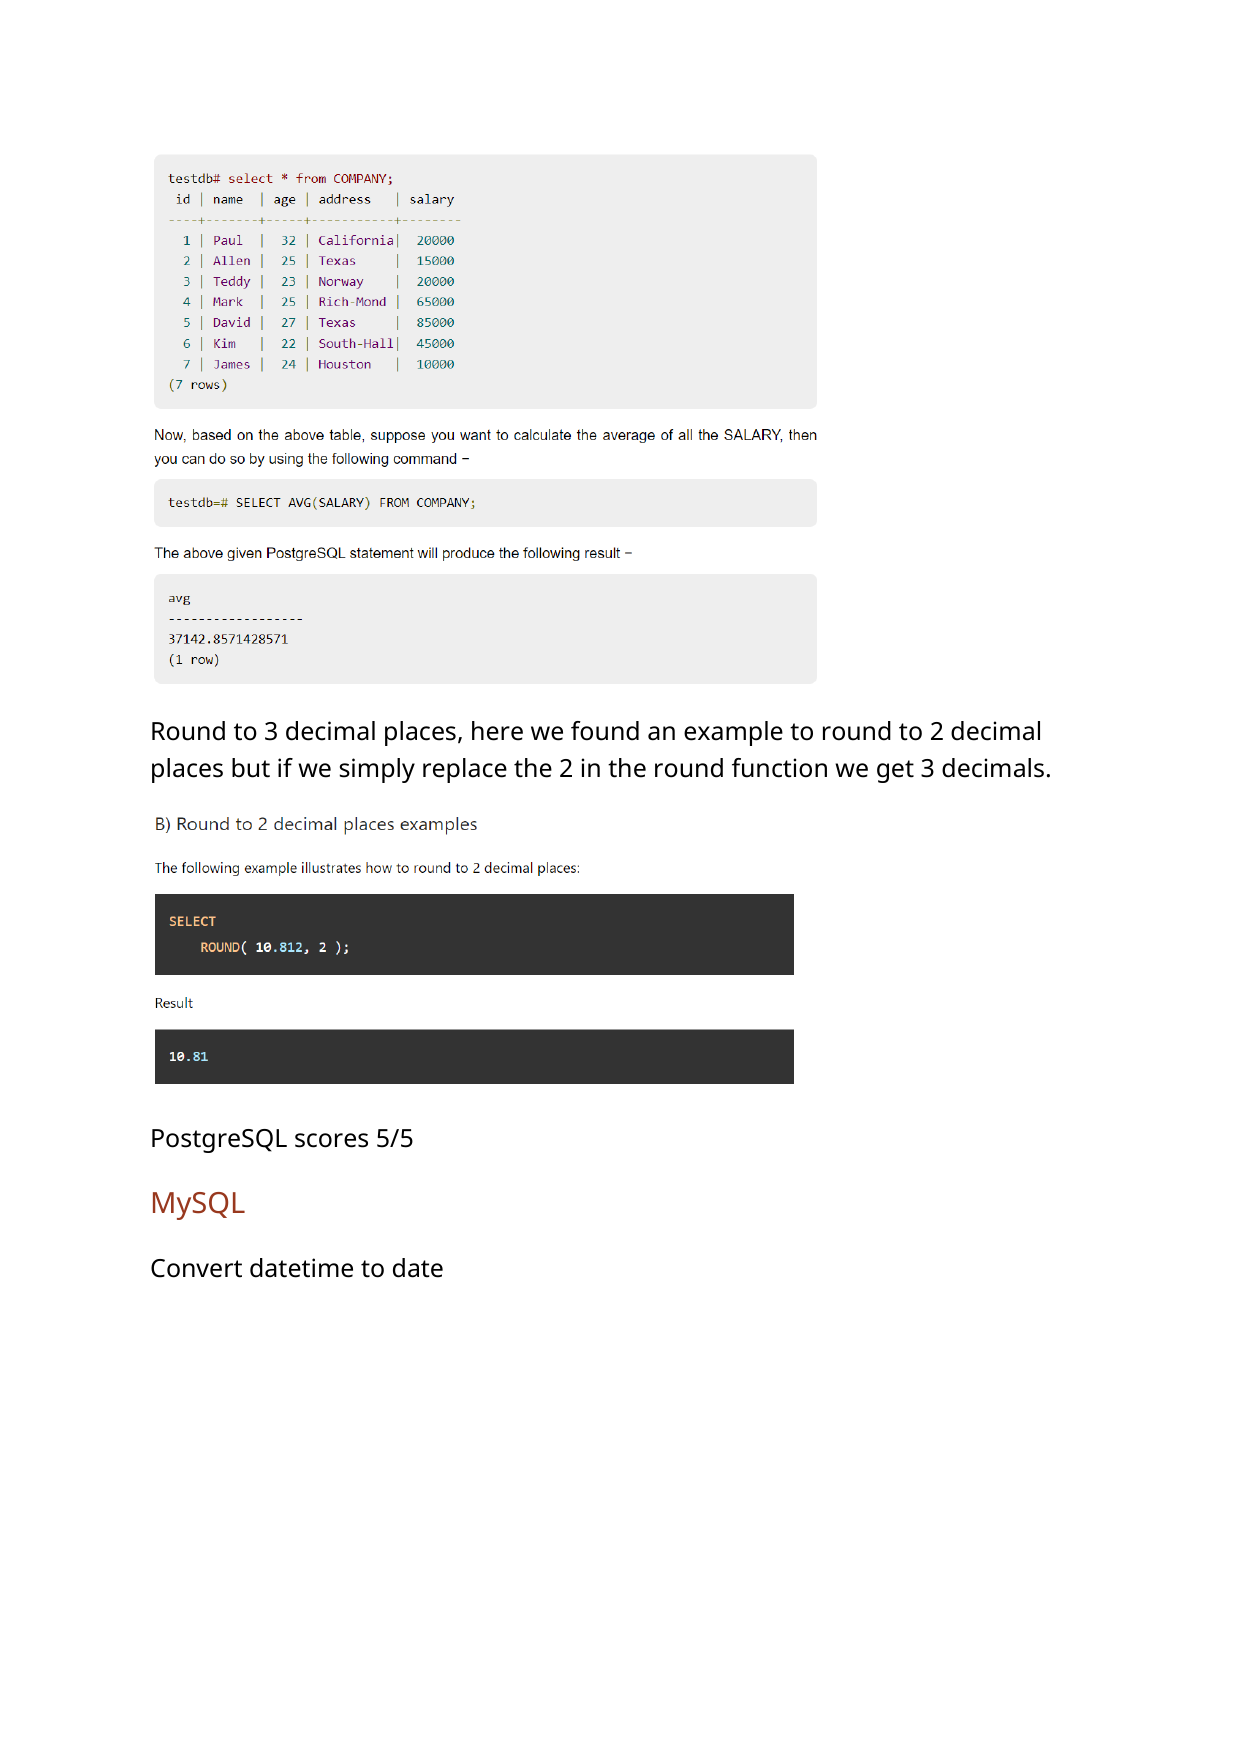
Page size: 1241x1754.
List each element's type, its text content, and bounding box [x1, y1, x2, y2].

text PostgreSQL scores 5/5 [150, 1121, 1090, 1155]
picture [150, 812, 800, 1093]
text Convert datetime to date [150, 1250, 1090, 1284]
text MySQL [150, 1182, 1090, 1222]
picture [150, 150, 819, 687]
text Round to 3 decimal places, here we found an example to round to 2 decimal places but if we simply replace the 2 in the round function we get 3 decimals. [150, 714, 1090, 785]
